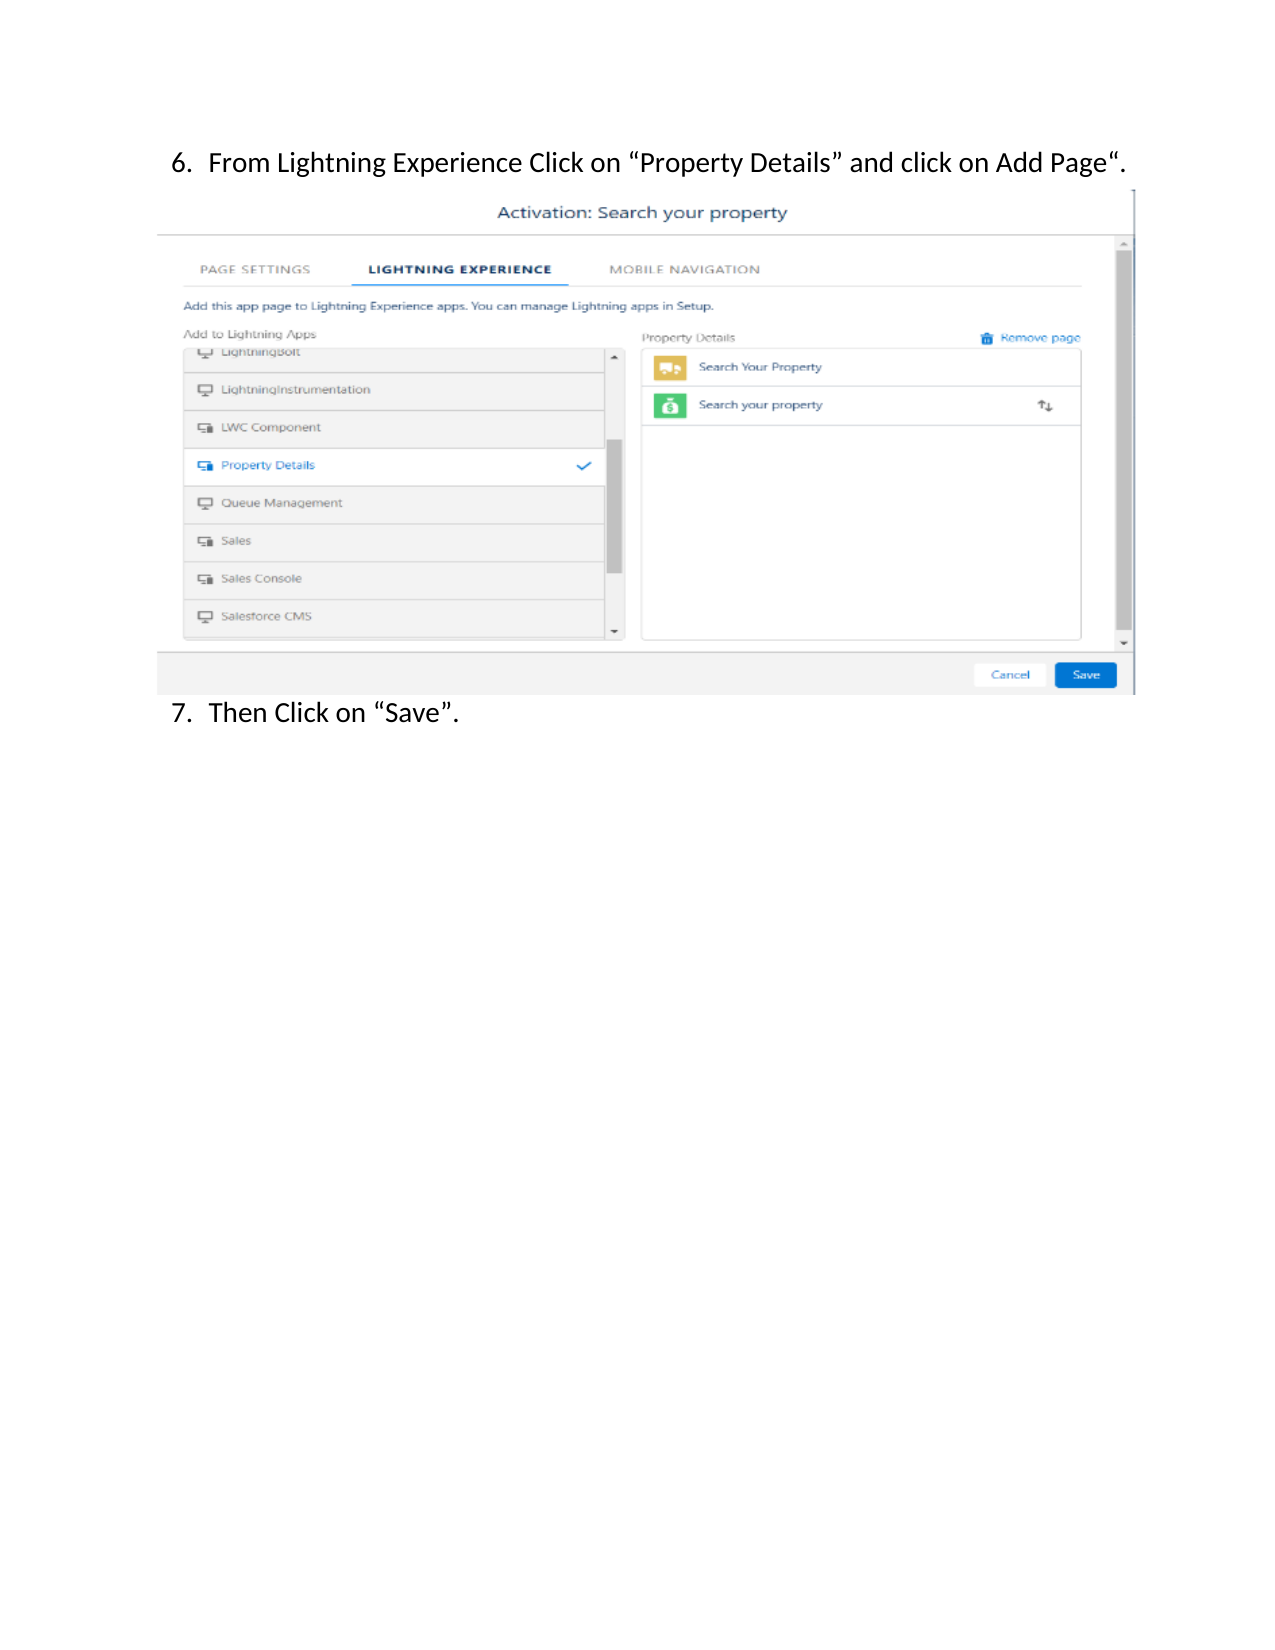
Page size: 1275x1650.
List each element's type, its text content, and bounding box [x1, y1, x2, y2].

picture [133, 179, 1136, 695]
list Then Click on “Save”. [171, 695, 1135, 730]
list From Lightning Experience Click on “Property Details” and click on Add Page“. [171, 144, 1135, 179]
